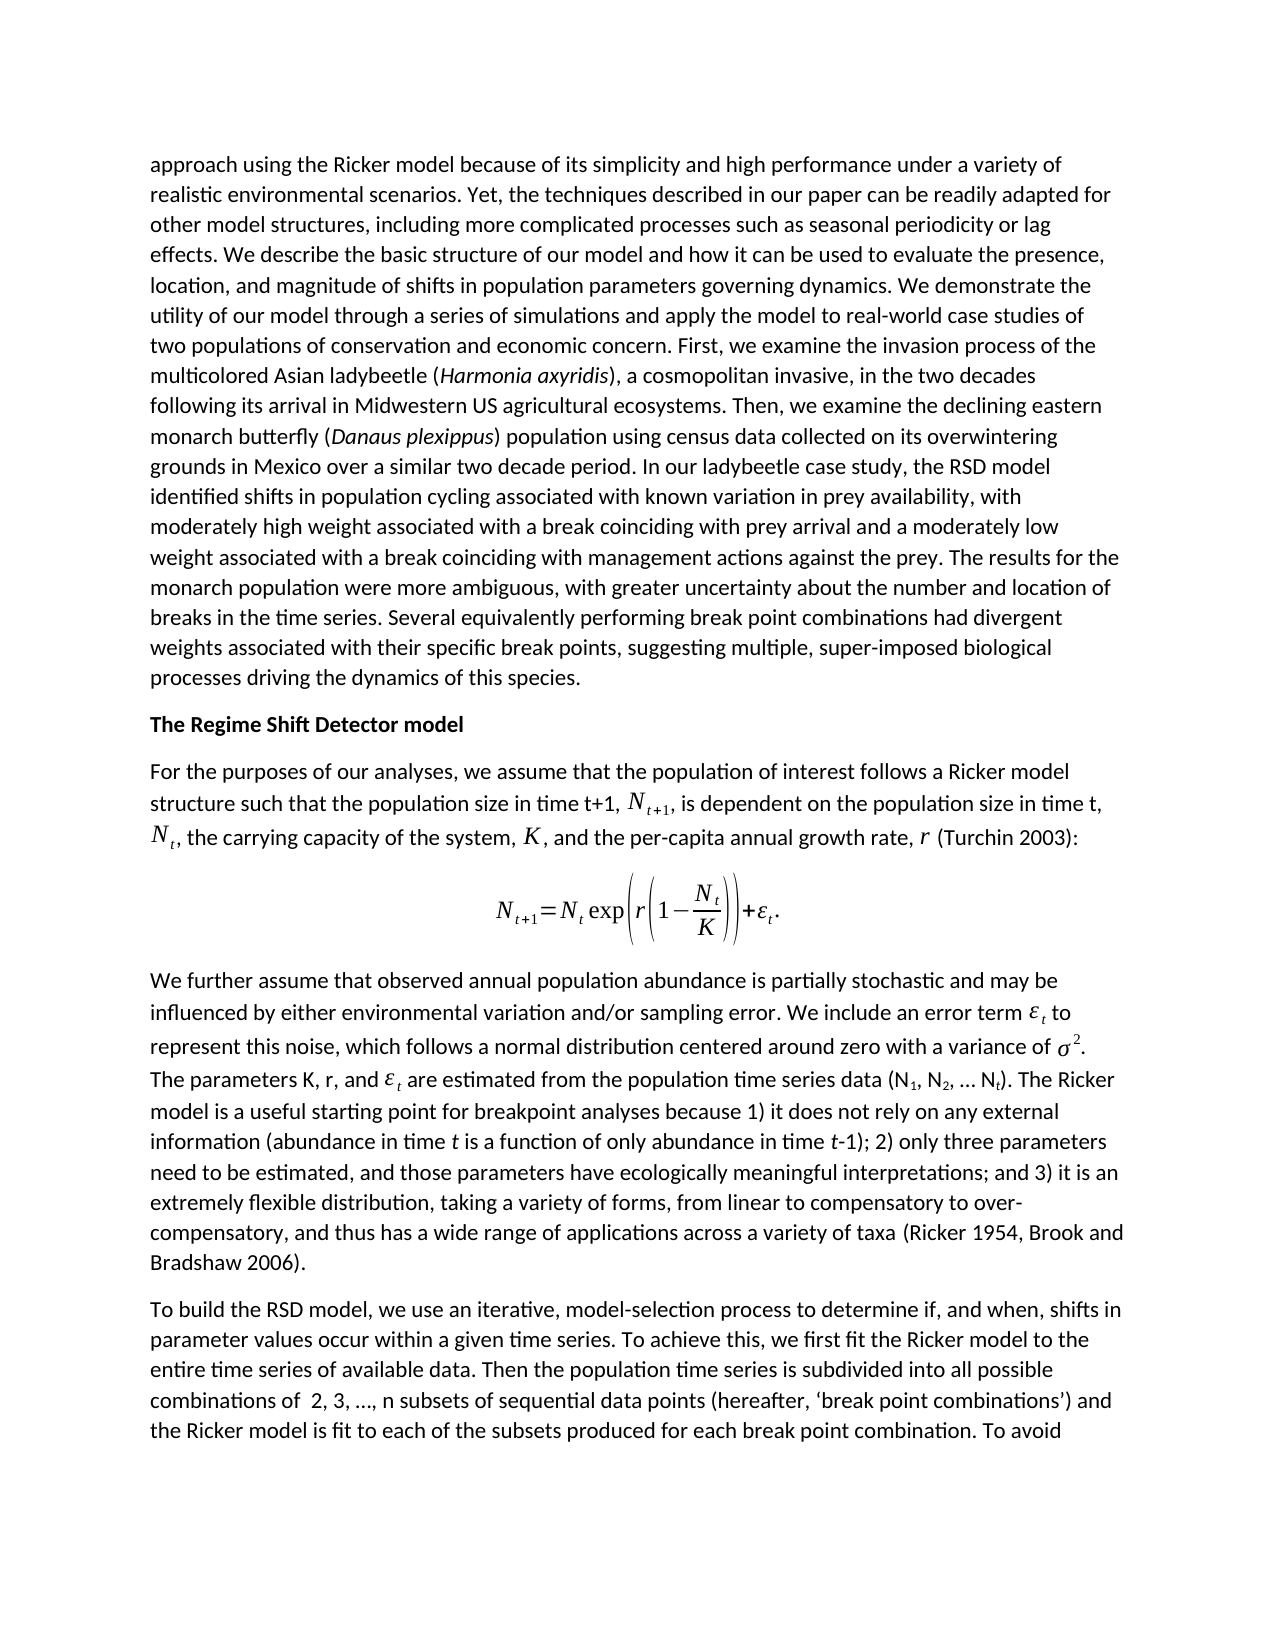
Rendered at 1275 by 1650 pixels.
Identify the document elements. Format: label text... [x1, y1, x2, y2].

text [150, 150, 1125, 692]
text For the purposes of our analyses, we assume that the population of interest follows a Ricker model structure such that the population size in time t+1, , is dependent on the population size in time t, , the carrying capacity of the system, , and the per-capita annual growth rate, (Turchin 2003): [150, 757, 1125, 852]
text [150, 1295, 1125, 1444]
text We further assume that observed annual population abundance is partially stochastic and may be influenced by either environmental variation and/or sampling error. We include an error term to represent this noise, which follows a normal distribution centered around zero with a variance of . The parameters K, r, and are estimated from the population time series data (N1, N2, … Nt). The Ricker model is a useful starting point for breakpoint analyses because 1) it does not rely on any external information (abundance in time t is a function of only abundance in time t-1); 2) only three parameters need to be estimated, and those parameters have ecologically meaningful interpretations; and 3) it is an extremely flexible distribution, taking a variety of forms, from linear to compensatory to over-compensatory, and thus has a wide range of applications across a variety of taxa (Ricker 1954, Brook and Bradshaw 2006). [150, 967, 1125, 1276]
text . [150, 871, 1125, 948]
text The Regime Shift Detector model [150, 710, 1125, 738]
